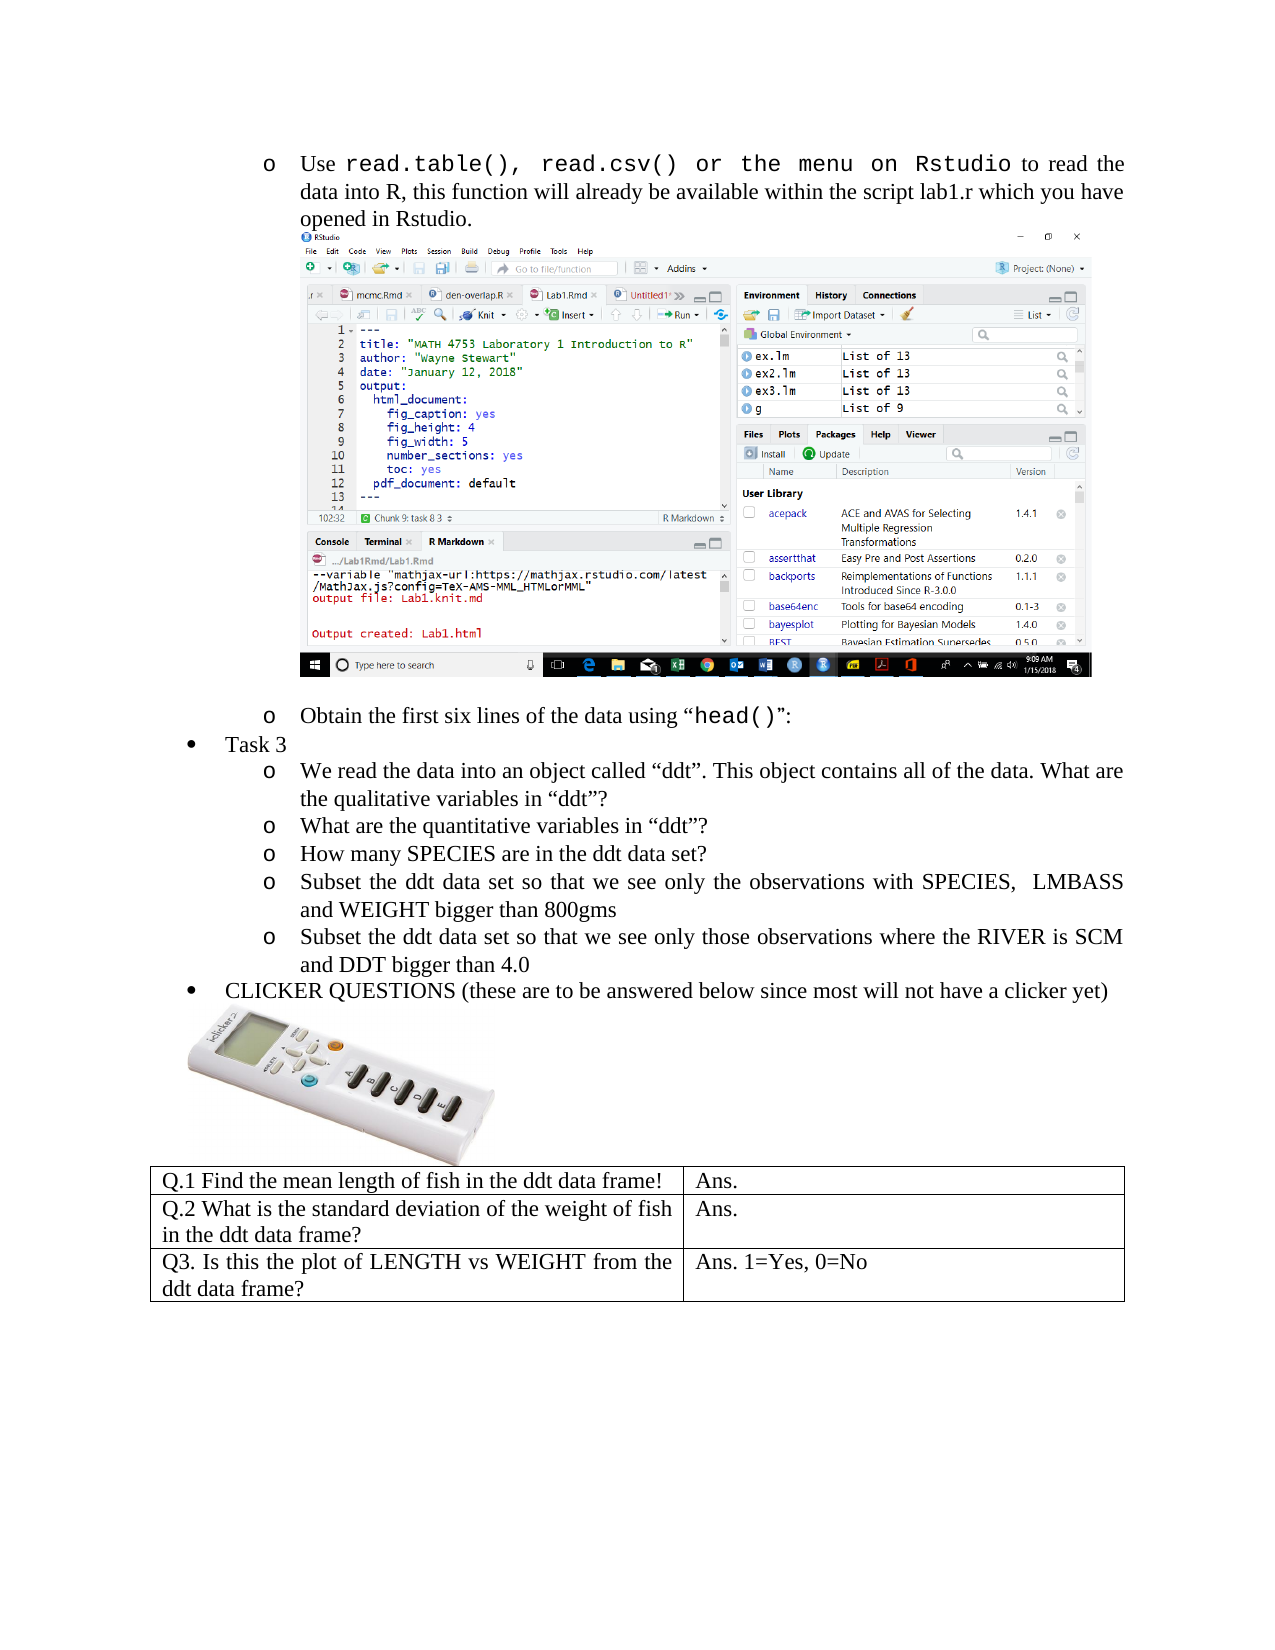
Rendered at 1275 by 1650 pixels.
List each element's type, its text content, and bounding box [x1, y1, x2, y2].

list Obtain the first six lines of the data using “head()”: [262, 703, 1125, 731]
picture [187, 1003, 495, 1166]
list CLICKER QUESTIONS (these are to be answered below since most will not have a clicker yet) [187, 977, 1125, 1004]
table_cell Ans. 1=Yes, 0=No [684, 1249, 1124, 1301]
list Subset the ddt data set so that we see only those observations where the RIVER is SCM and DDT bigger than 4.0 [262, 923, 1125, 977]
table_header Q.1 Find the mean length of fish in the ddt data frame! [151, 1167, 683, 1194]
list Use read.table(), read.csv() or the menu on Rstudio to read the data into R, this function will already be available within the script lab1.r which you have opened in Rstudio. [262, 150, 1125, 231]
list Subset the ddt data set so that we see only the observations with SPECIES, LMBASS and WEIGHT bigger than 800gms [262, 868, 1125, 923]
picture [300, 231, 1092, 677]
list We read the data into an object called “ddt”. This object contains all of the data. What are the qualitative variables in “ddt”? [262, 757, 1125, 812]
table_cell Q.2 What is the standard deviation of the weight of fish in the ddt data frame? [151, 1195, 683, 1247]
table_header Ans. [684, 1167, 1124, 1194]
table_cell Ans. [684, 1195, 1124, 1247]
list What are the quantitative variables in “ddt”? [262, 812, 1125, 840]
table_cell Q3. Is this the plot of LENGTH vs WEIGHT from the ddt data frame? [151, 1249, 683, 1301]
list Task 3 [187, 731, 1125, 757]
list How many SPECIES are in the ddt data set? [262, 840, 1125, 868]
